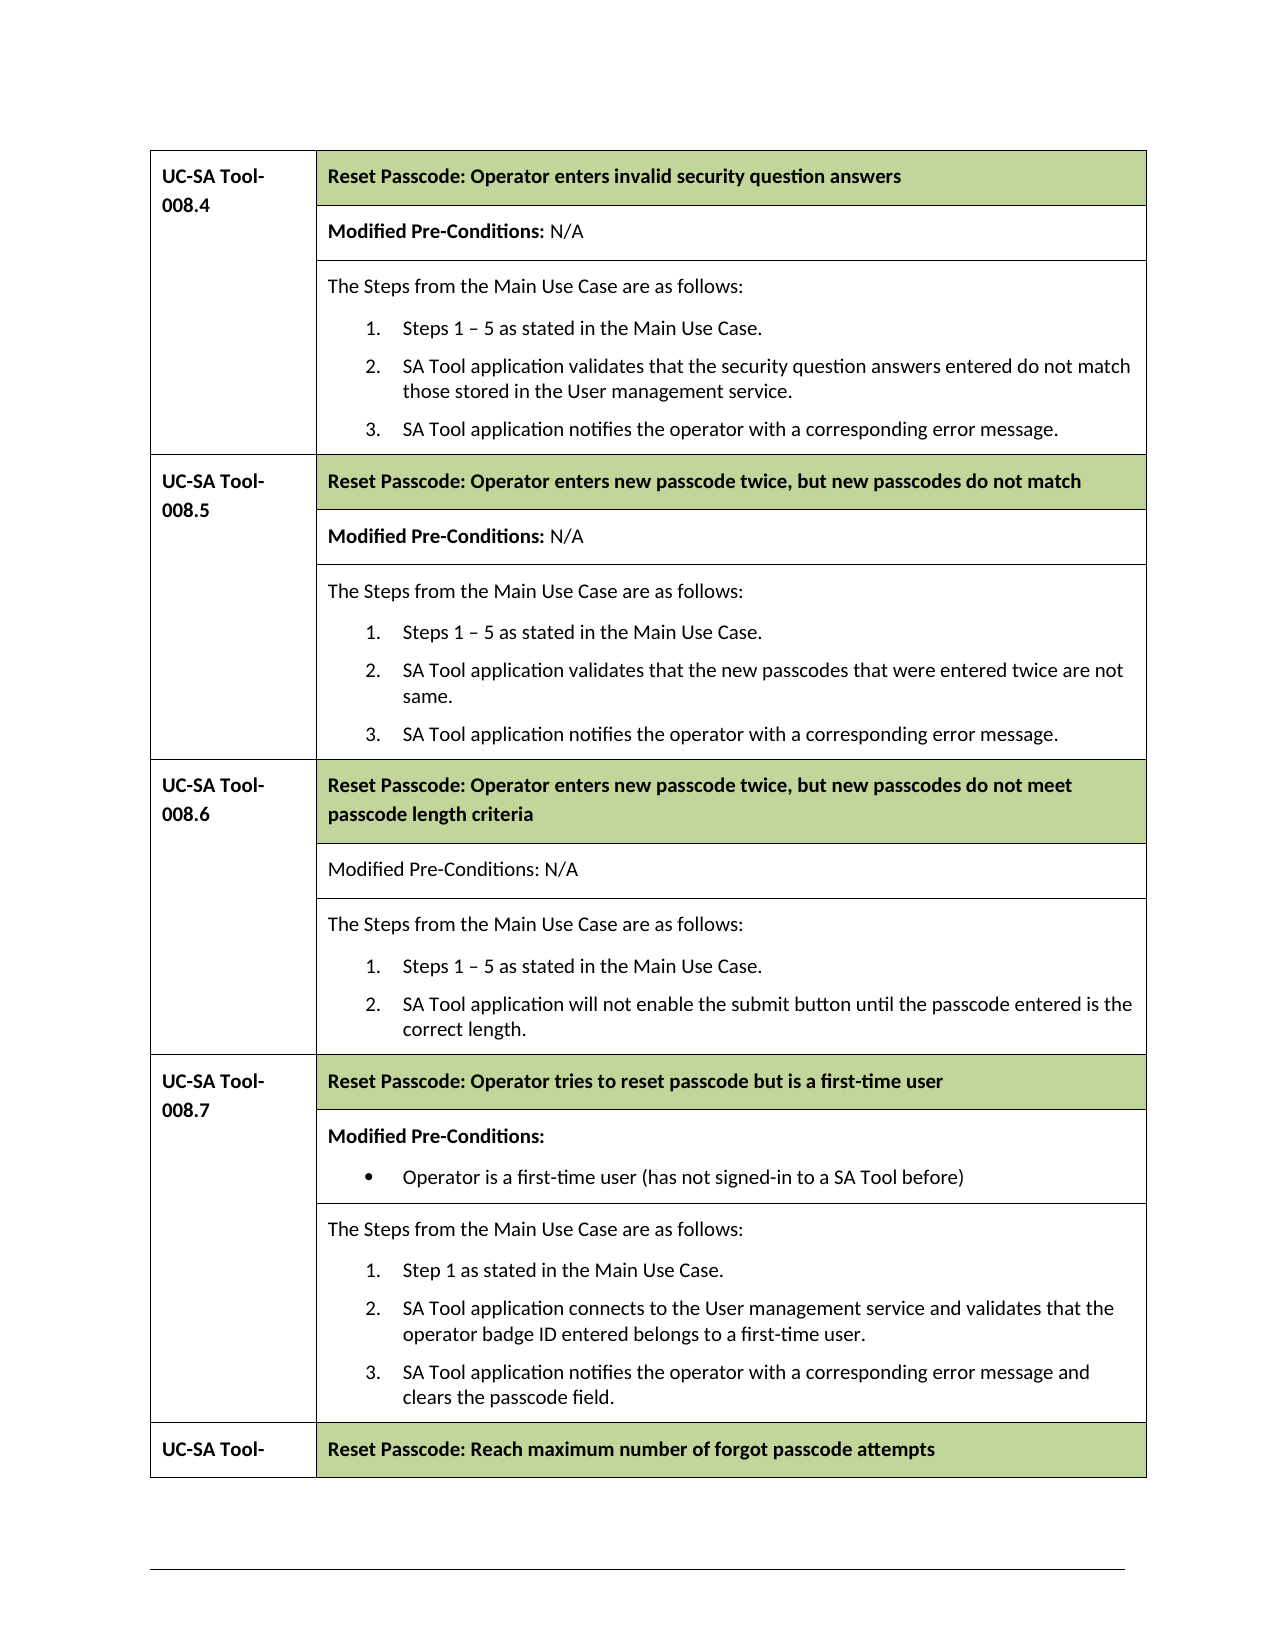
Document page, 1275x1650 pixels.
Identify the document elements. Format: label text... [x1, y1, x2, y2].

table_cell The Steps from the Main Use Case are as follows: Steps 1 – 5 as stated in the Main Use Case. SA Tool application validates that the new passcodes that were entered twice are not same. SA Tool application notifies the operator with a corresponding error message. [317, 565, 1146, 759]
table_cell The Steps from the Main Use Case are as follows: Steps 1 – 5 as stated in the Main Use Case. SA Tool application will not enable the submit button until the passcode entered is the correct length. [317, 899, 1146, 1054]
table_cell UC-SA Tool-008.6 [151, 760, 316, 1054]
table_cell Modified Pre-Conditions: N/A [317, 844, 1146, 898]
table_cell Reset Passcode: Operator enters new passcode twice, but new passcodes do not meet passcode length criteria [317, 760, 1146, 843]
table_cell UC-SA Tool-008.8 [151, 1423, 316, 1477]
table_cell The Steps from the Main Use Case are as follows: Steps 1 – 5 as stated in the Main Use Case. SA Tool application validates that the security question answers entered do not match those stored in the User management service. SA Tool application notifies the operator with a corresponding error message. [317, 261, 1146, 454]
table_cell UC-SA Tool-008.5 [151, 455, 316, 759]
table_cell Reset Passcode: Reach maximum number of forgot passcode attempts [317, 1423, 1146, 1477]
table_cell UC-SA Tool-008.4 [151, 151, 316, 454]
table_cell Reset Passcode: Operator tries to reset passcode but is a first-time user [317, 1055, 1146, 1109]
table_cell Modified Pre-Conditions: N/A [317, 510, 1146, 564]
table_cell Modified Pre-Conditions: N/A [317, 206, 1146, 260]
table_cell The Steps from the Main Use Case are as follows: Step 1 as stated in the Main Use Case. SA Tool application connects to the User management service and validates that the operator badge ID entered belongs to a first-time user. SA Tool application notifies the operator with a corresponding error message and clears the passcode field. [317, 1204, 1146, 1422]
table_cell Reset Passcode: Operator enters new passcode twice, but new passcodes do not match [317, 455, 1146, 509]
table_cell UC-SA Tool-008.7 [151, 1055, 316, 1422]
table_cell Reset Passcode: Operator enters invalid security question answers [317, 151, 1146, 205]
table_cell Modified Pre-Conditions: Operator is a first-time user (has not signed-in to a SA Tool before) [317, 1110, 1146, 1202]
